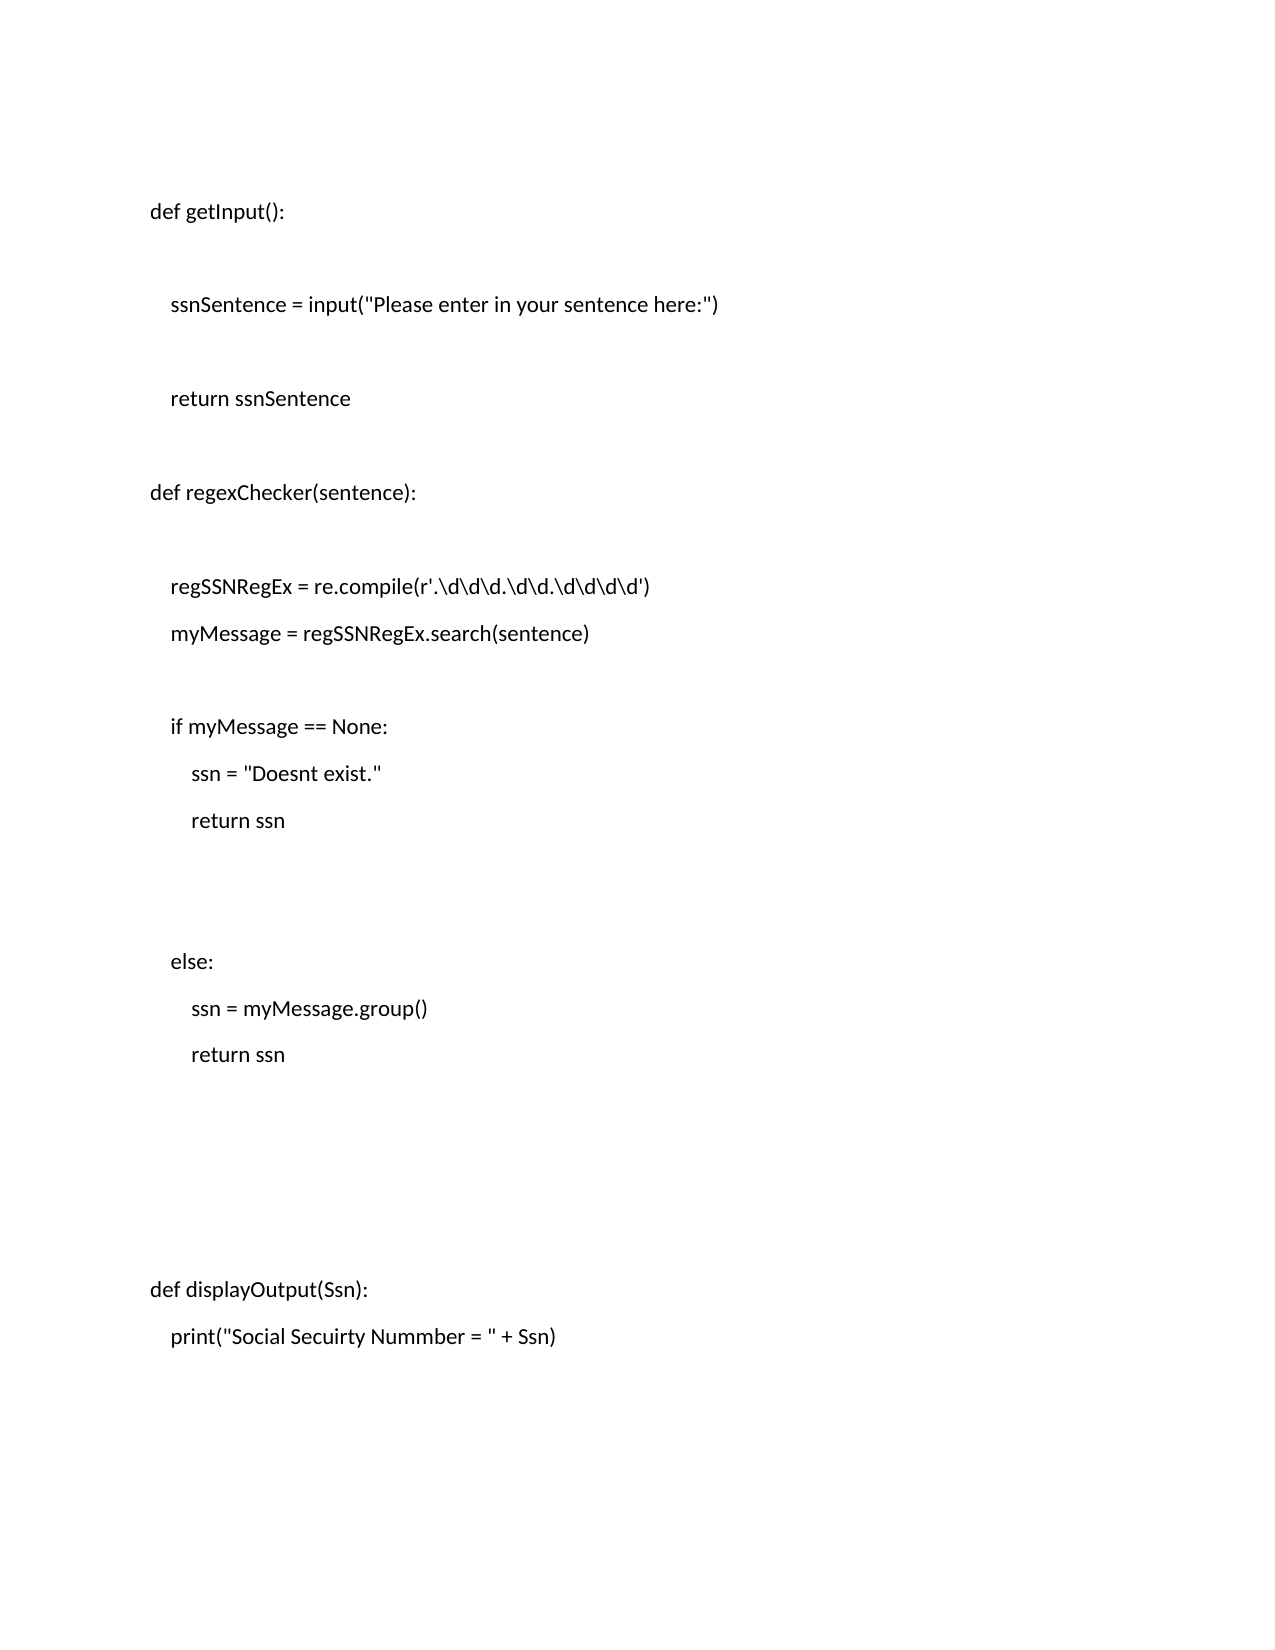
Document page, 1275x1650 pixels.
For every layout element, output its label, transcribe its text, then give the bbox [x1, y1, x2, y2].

text return ssnSentence [150, 384, 1125, 412]
text ssn = "Doesnt exist." [150, 759, 1125, 787]
text else: [150, 947, 1125, 975]
text myMessage = regSSNRegEx.search(sentence) [150, 619, 1125, 647]
text ssnSentence = input("Please enter in your sentence here:") [150, 291, 1125, 319]
text if myMessage == None: [150, 712, 1125, 741]
text return ssn [150, 806, 1125, 834]
text def regexChecker(sentence): [150, 478, 1125, 506]
text return ssn [150, 1041, 1125, 1069]
text def getInput(): [150, 197, 1125, 225]
text print("Social Secuirty Nummber = " + Ssn) [150, 1322, 1125, 1350]
text regSSNRegEx = re.compile(r'.\d\d\d.\d\d.\d\d\d\d') [150, 572, 1125, 600]
text ssn = myMessage.group() [150, 994, 1125, 1022]
text def displayOutput(Ssn): [150, 1275, 1125, 1303]
